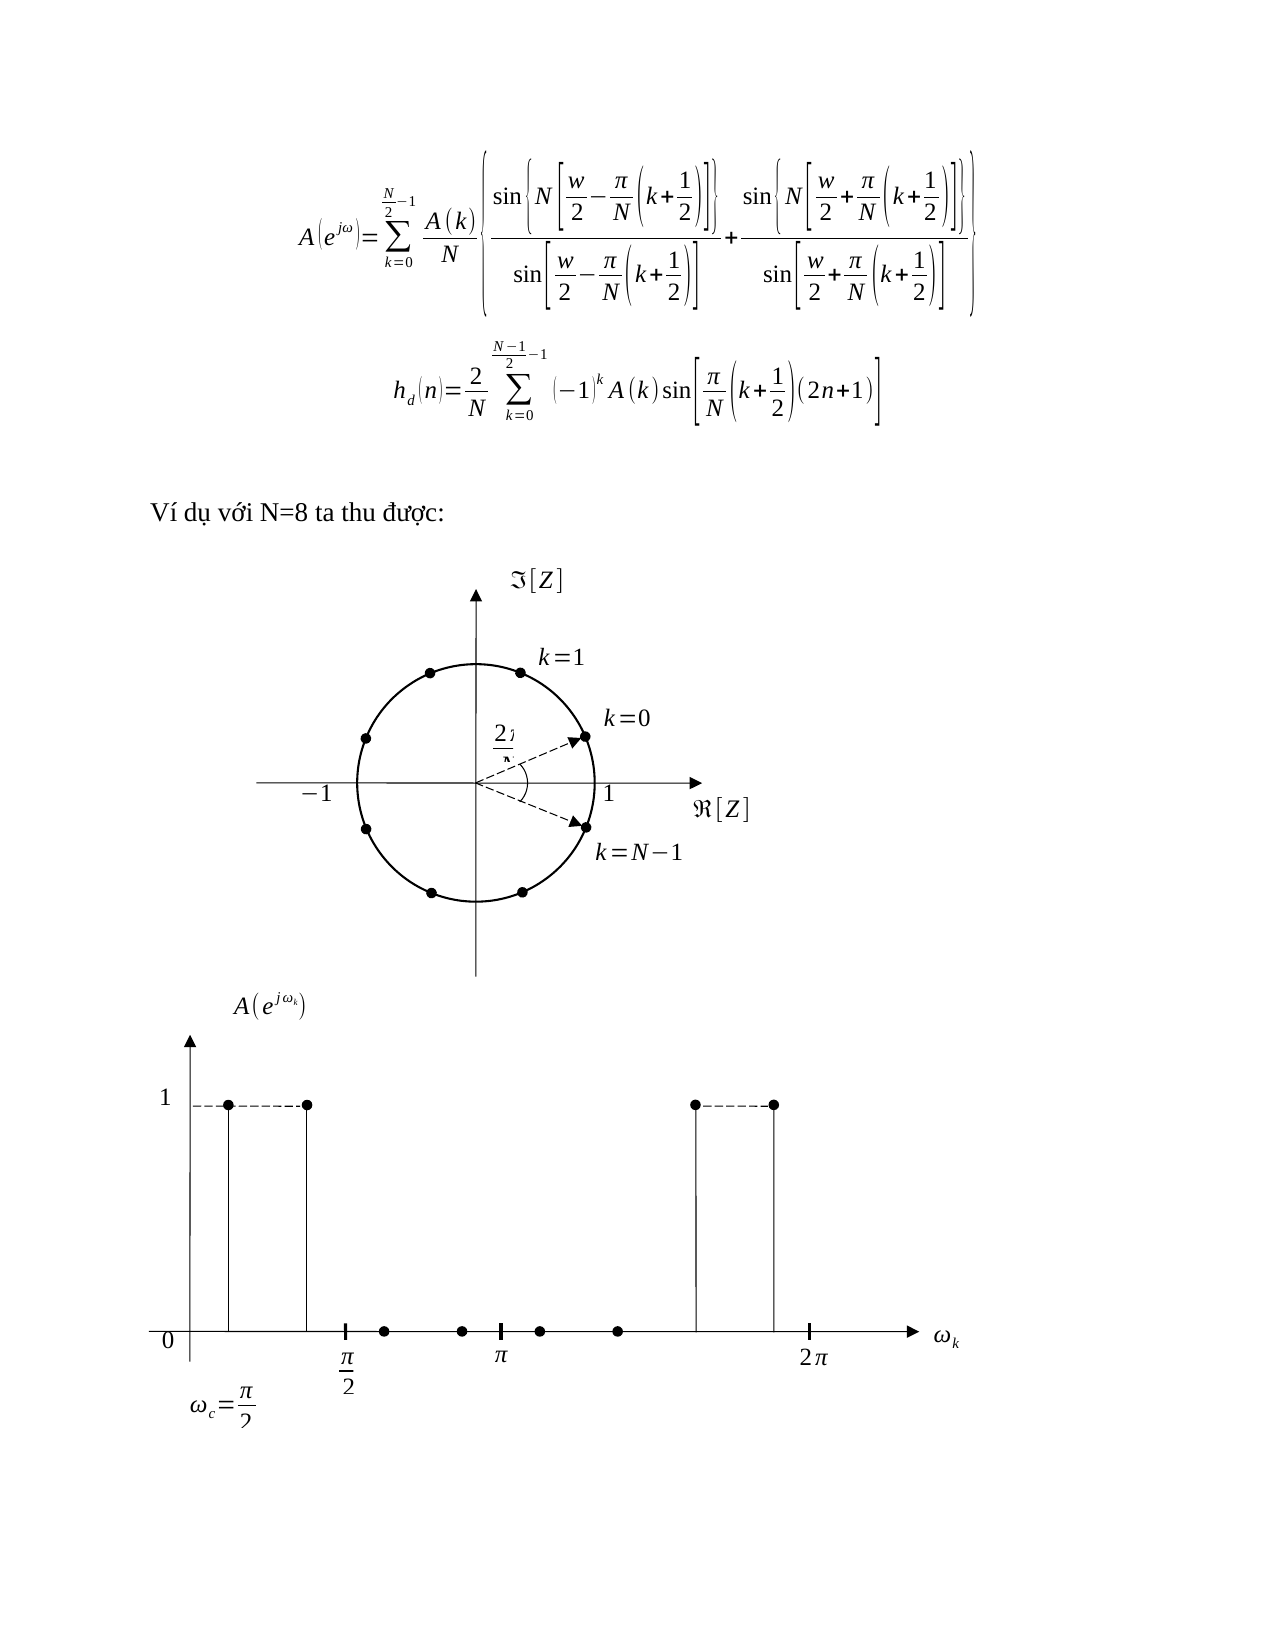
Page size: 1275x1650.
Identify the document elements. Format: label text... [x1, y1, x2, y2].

text Ví dụ với N=8 ta thu được: [150, 496, 1125, 527]
